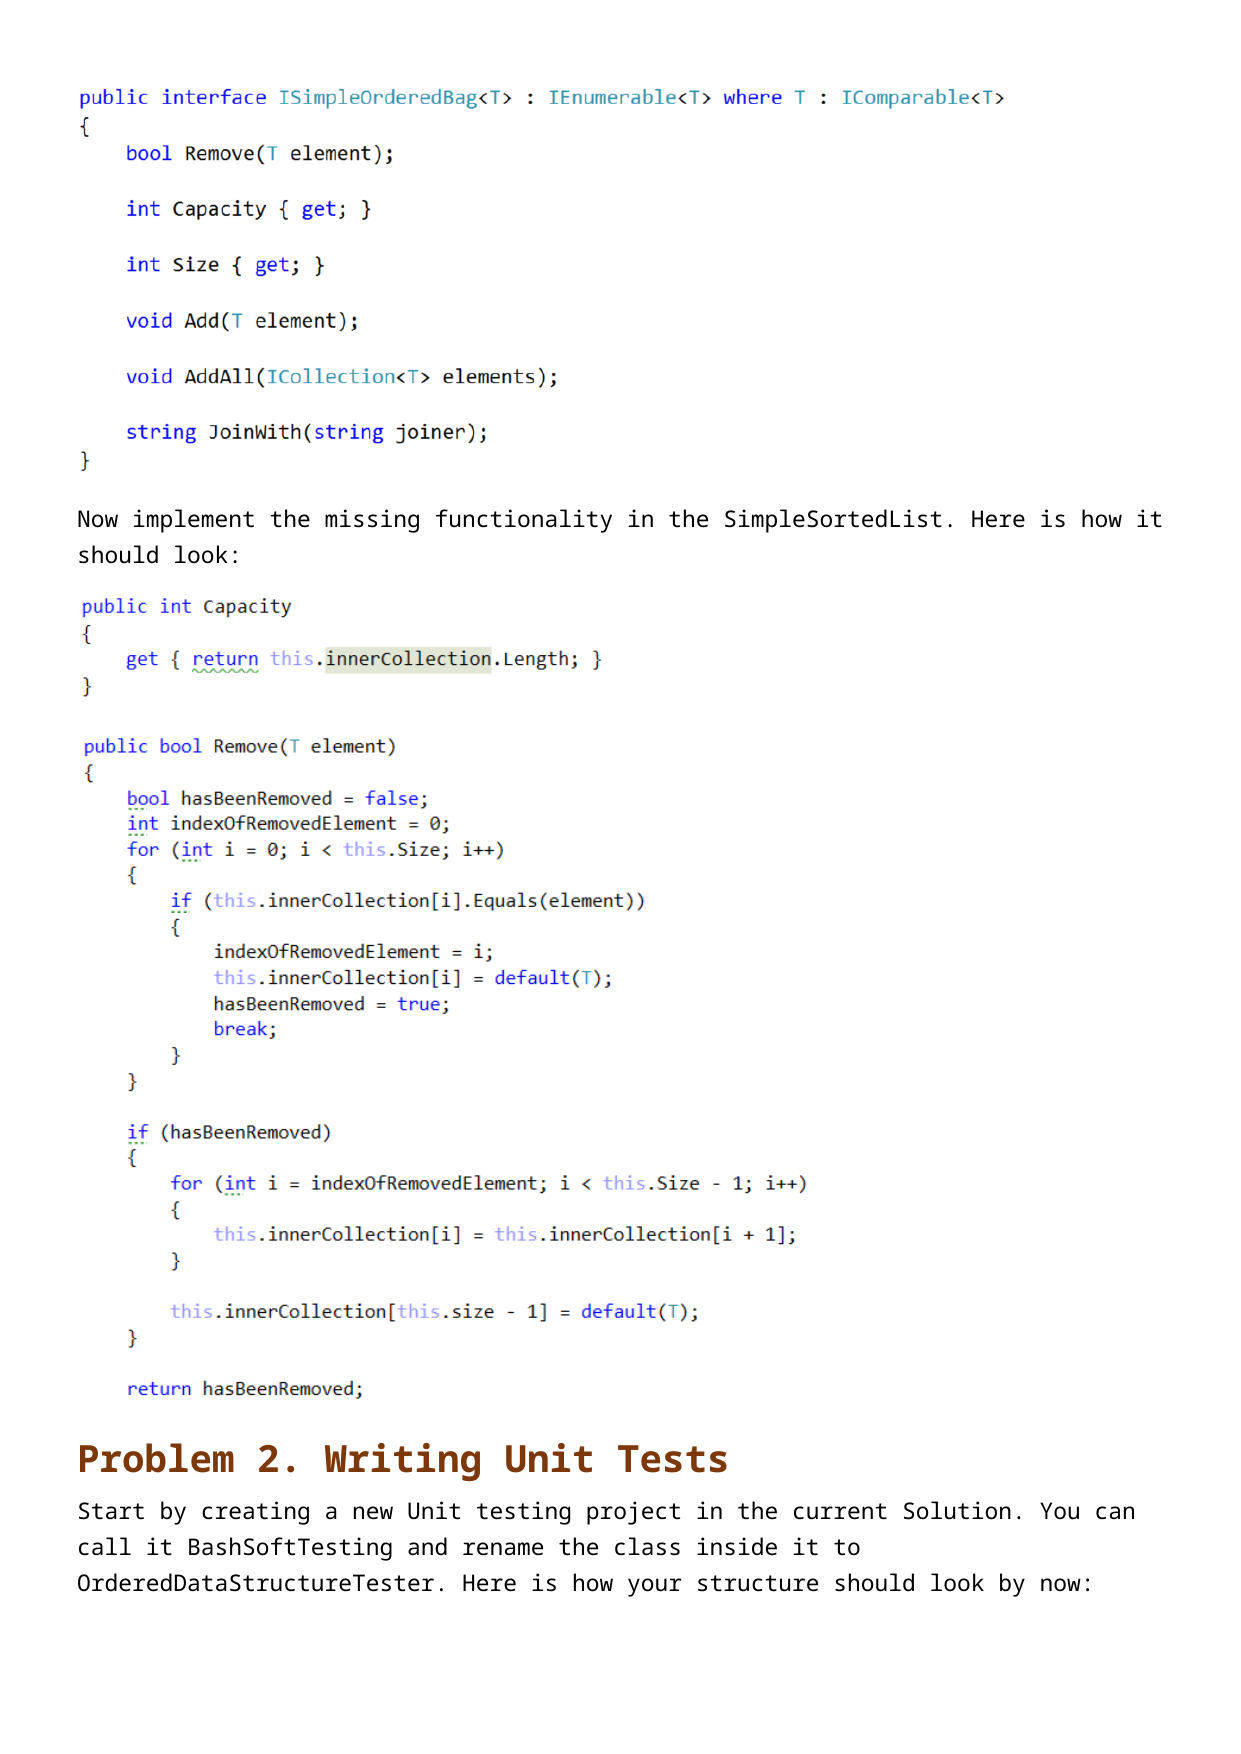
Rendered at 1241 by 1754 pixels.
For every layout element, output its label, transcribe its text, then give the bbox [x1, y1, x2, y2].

subtitle Writing Unit Tests [77, 1432, 1163, 1483]
text Start by creating a new Unit testing project in the current Solution. You can call it BashSoftTesting and rename the class inside it to OrderedDataStructureTester. Here is how your structure should look by now: [77, 1495, 1163, 1598]
picture [76, 736, 818, 1407]
picture [76, 87, 1008, 478]
text Now implement the missing functionality in the SimpleSortedList. Here is how it should look: [77, 503, 1163, 570]
picture [76, 595, 609, 712]
